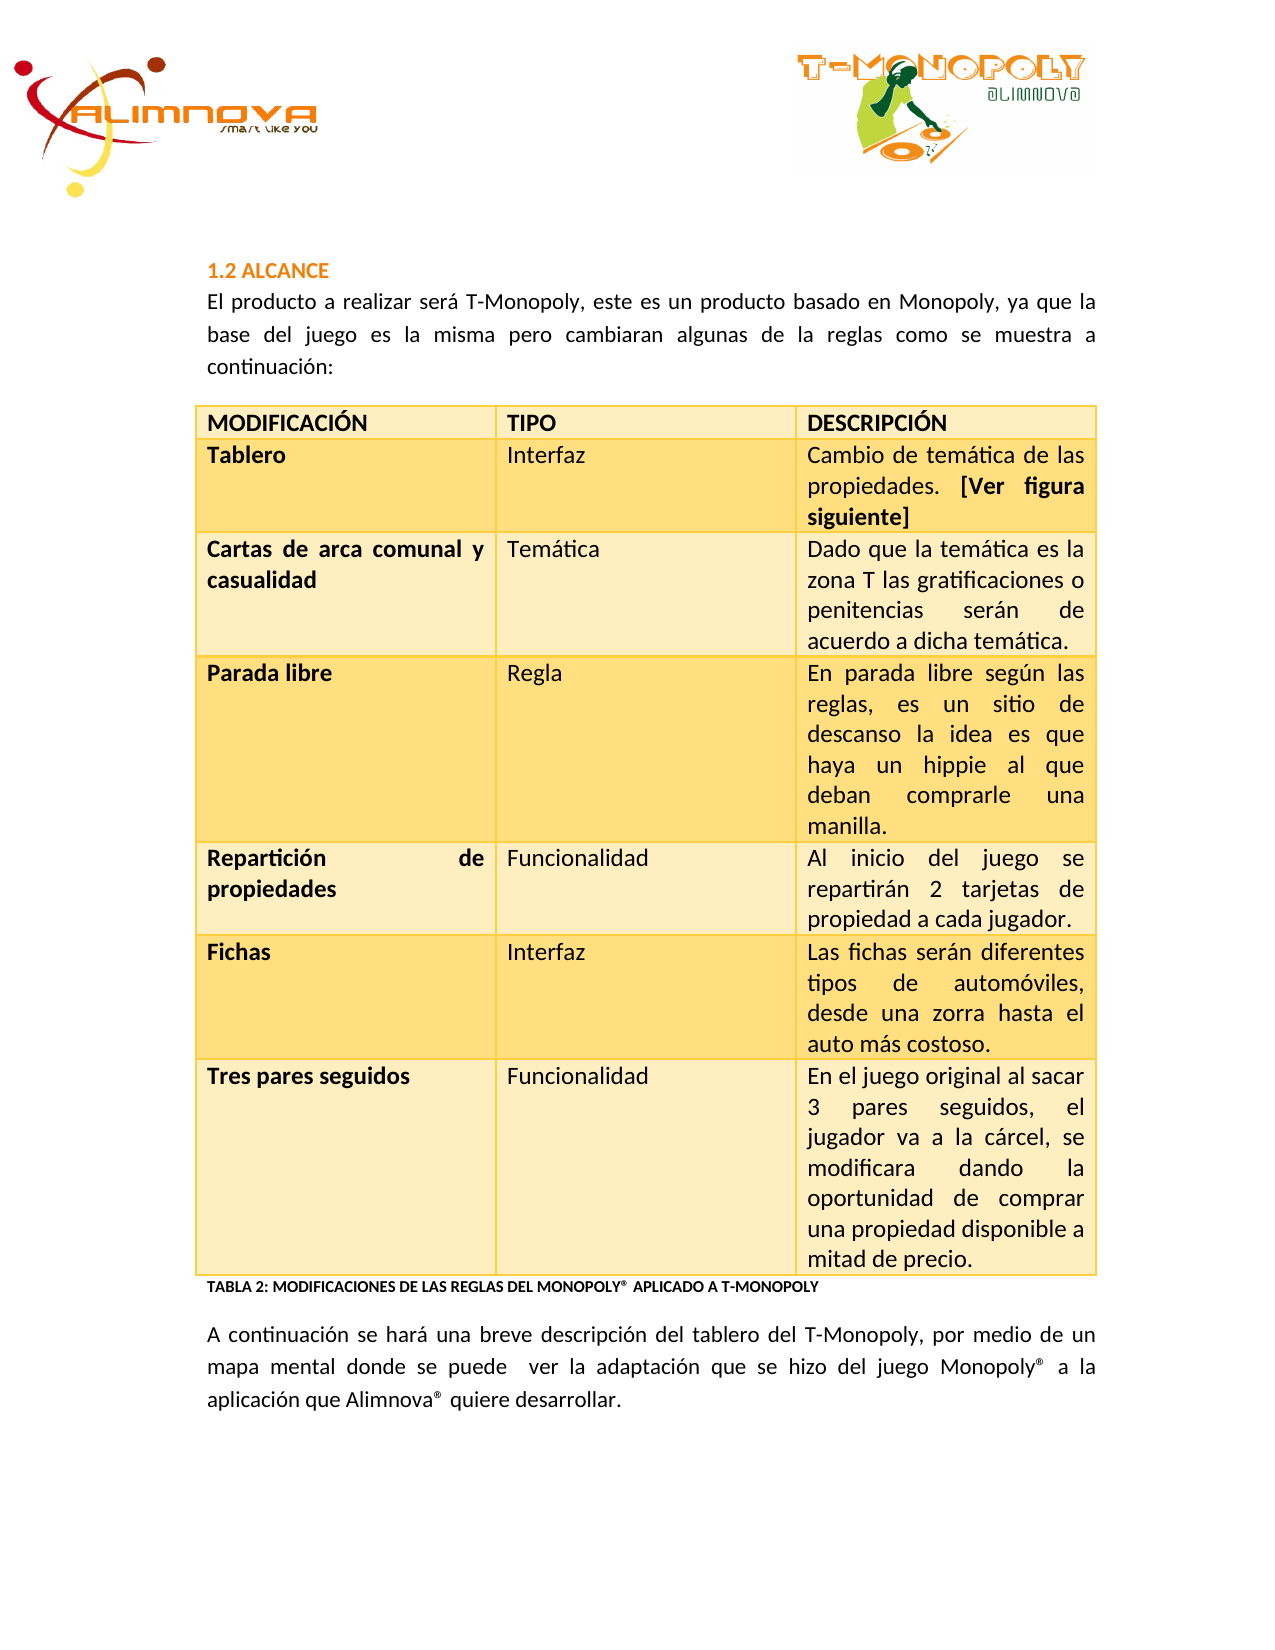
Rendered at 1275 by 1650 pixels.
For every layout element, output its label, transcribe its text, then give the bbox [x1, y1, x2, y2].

text El producto a realizar será T-Monopoly, este es un producto basado en Monopoly, ya que la base del juego es la misma pero cambiaran algunas de la reglas como se muestra a continuación: [207, 287, 1098, 380]
table_cell En parada libre según las reglas, es un sitio de descanso la idea es que haya un hippie al que deban comprarle una manilla. [797, 658, 1095, 841]
table_cell Parada libre [197, 658, 495, 841]
table_cell Interfaz [497, 440, 795, 531]
table_cell Al inicio del juego se repartirán 2 tarjetas de propiedad a cada jugador. [797, 843, 1095, 934]
subtitle 1.2 ALCANCE [207, 256, 1098, 284]
table_header DESCRIPCIÓN [797, 407, 1095, 437]
table_header TIPO [497, 407, 795, 437]
table_cell Fichas [197, 936, 495, 1058]
picture [792, 40, 1093, 173]
table_cell Dado que la temática es la zona T las gratificaciones o penitencias serán de acuerdo a dicha temática. [797, 533, 1095, 655]
table_cell Repartición de propiedades [197, 843, 495, 934]
table_cell Las fichas serán diferentes tipos de automóviles, desde una zorra hasta el auto más costoso. [797, 936, 1095, 1058]
text A continuación se hará una breve descripción del tablero del T-Monopoly, por medio de un mapa mental donde se puede ver la adaptación que se hizo del juego Monopoly® a la aplicación que Alimnova® quiere desarrollar. [207, 1320, 1098, 1413]
table_cell Temática [497, 533, 795, 655]
table_cell Interfaz [497, 936, 795, 1058]
table_cell Cartas de arca comunal y casualidad [197, 533, 495, 655]
picture [10, 55, 319, 199]
table_cell En el juego original al sacar 3 pares seguidos, el jugador va a la cárcel, se modificara dando la oportunidad de comprar una propiedad disponible a mitad de precio. [797, 1060, 1095, 1274]
table_cell Cambio de temática de las propiedades. [Ver figura siguiente] [797, 440, 1095, 531]
table_cell Funcionalidad [497, 1060, 795, 1274]
table_cell Tres pares seguidos [197, 1060, 495, 1274]
table_cell Tablero [197, 440, 495, 531]
table_header MODIFICACIÓN [197, 407, 495, 437]
table_cell Regla [497, 658, 795, 841]
table_cell Funcionalidad [497, 843, 795, 934]
